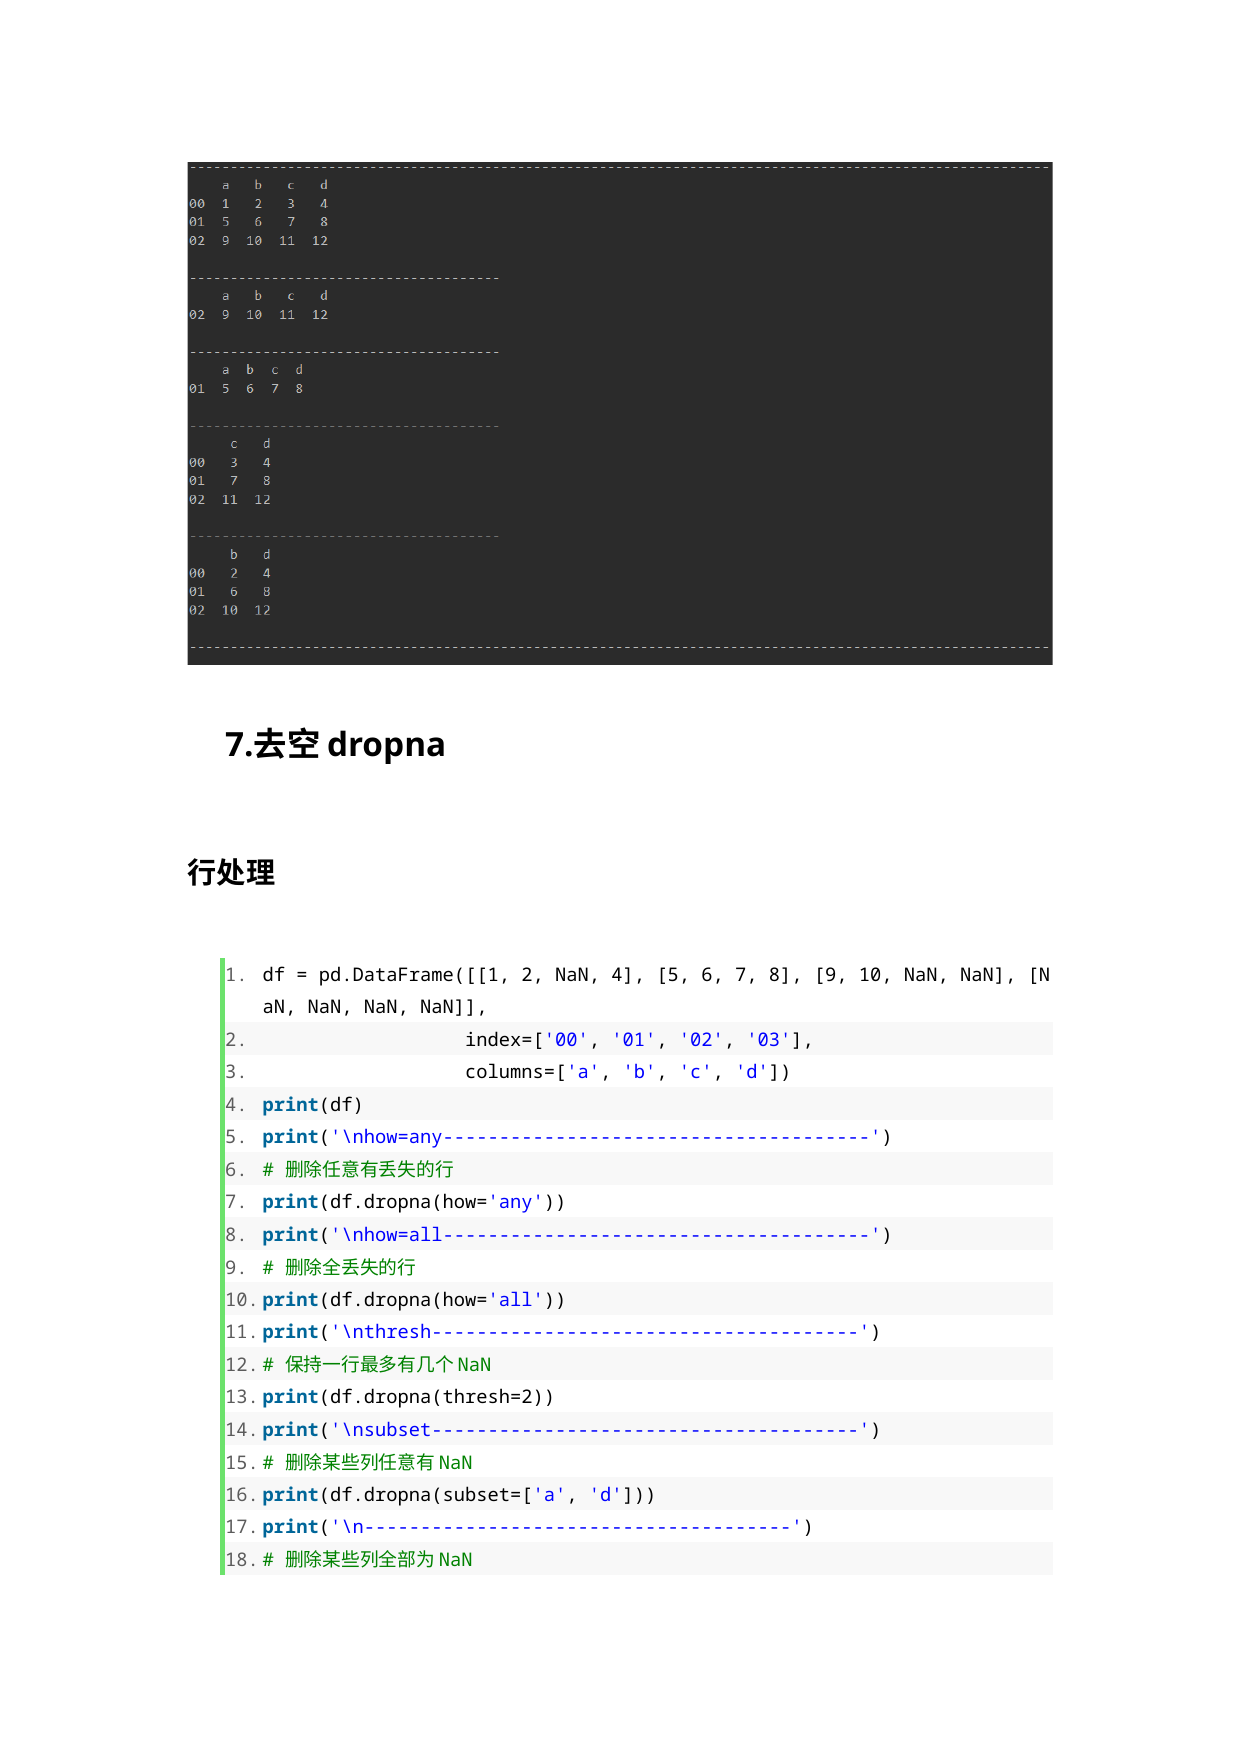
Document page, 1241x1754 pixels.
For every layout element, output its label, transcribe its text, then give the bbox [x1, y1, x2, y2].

list df = pd.DataFrame([[1, 2, NaN, 4], [5, 6, 7, 8], [9, 10, NaN, NaN], [NaN, NaN, NaN, NaN]], [220, 957, 1053, 1022]
list print('\nhow=all--------------------------------------') [225, 1217, 1053, 1250]
list print(df.dropna(thresh=2)) [225, 1380, 1053, 1412]
list print(df.dropna(subset=['a', 'd'])) [225, 1477, 1053, 1510]
list print('\n--------------------------------------') [225, 1510, 1053, 1542]
list print('\nhow=any--------------------------------------') [225, 1120, 1053, 1152]
list # 删除某些列任意有NaN [225, 1445, 1053, 1477]
picture [187, 162, 1053, 665]
subtitle 行处理 [187, 838, 1053, 903]
subtitle 7.去空dropna [225, 709, 1053, 774]
list print(df.dropna(how='all')) [225, 1282, 1053, 1315]
list print(df) [225, 1087, 1053, 1120]
list # 保持一行最多有几个NaN [225, 1347, 1053, 1380]
list # 删除任意有丢失的行 [225, 1152, 1053, 1185]
list columns=['a', 'b', 'c', 'd']) [225, 1055, 1053, 1087]
list print('\nthresh--------------------------------------') [225, 1315, 1053, 1347]
list # 删除全丢失的行 [225, 1250, 1053, 1282]
list index=['00', '01', '02', '03'], [225, 1022, 1053, 1055]
list print('\nsubset--------------------------------------') [225, 1412, 1053, 1445]
list print(df.dropna(how='any')) [225, 1185, 1053, 1217]
list # 删除某些列全部为NaN [225, 1542, 1053, 1575]
